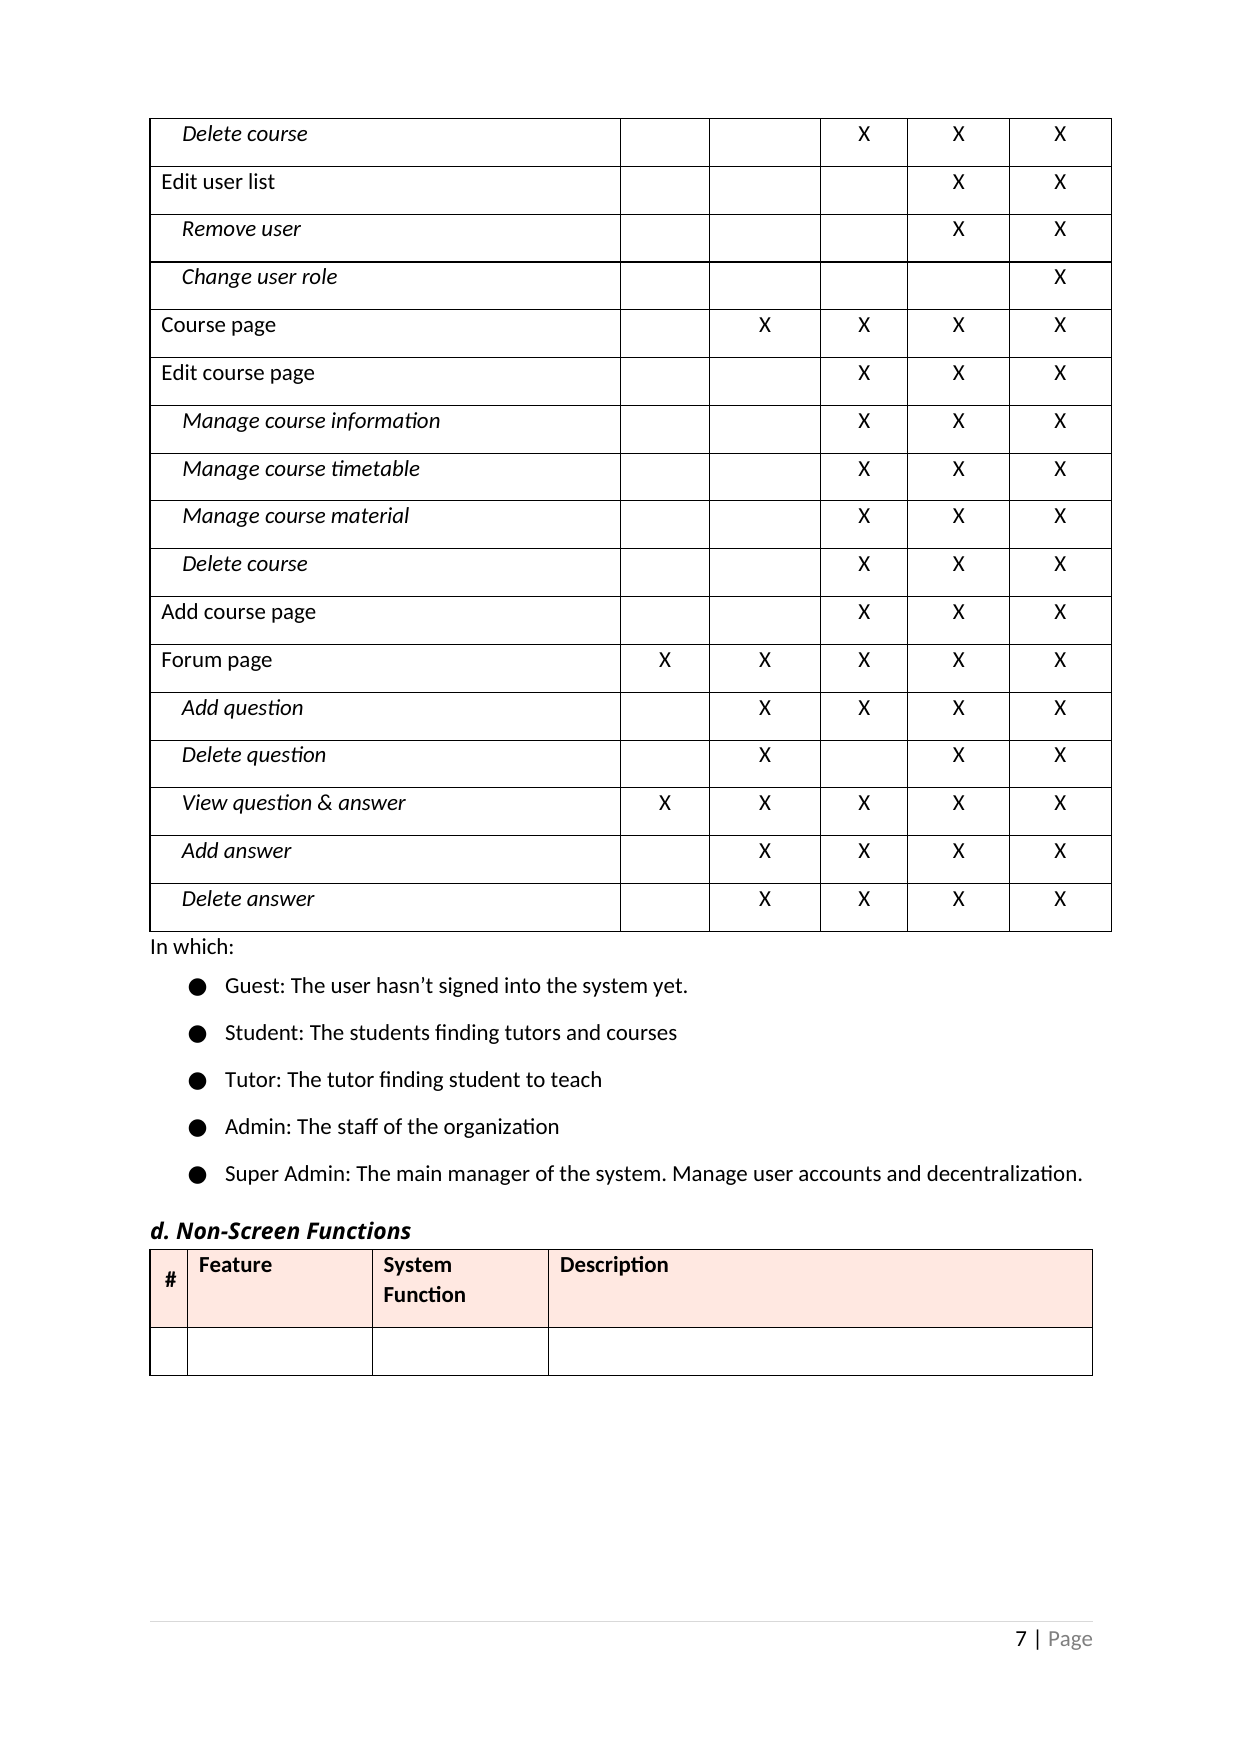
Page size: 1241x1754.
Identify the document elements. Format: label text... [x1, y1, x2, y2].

table_cell X [908, 693, 1009, 739]
table_cell X [1010, 836, 1111, 883]
table_cell X [1010, 454, 1111, 500]
table_header System Function [373, 1250, 548, 1327]
table_cell [621, 310, 709, 357]
table_cell [710, 454, 820, 500]
table_cell X [1010, 597, 1111, 644]
table_cell Add answer [151, 836, 620, 883]
table_cell X [821, 549, 907, 596]
list Student: The students finding tutors and courses [187, 1007, 1093, 1054]
table_cell Add question [151, 693, 620, 739]
table_cell X [710, 884, 820, 931]
table_cell Remove user [151, 215, 620, 261]
table_cell X [710, 836, 820, 883]
table_cell [621, 406, 709, 453]
table_cell [908, 263, 1009, 309]
table_cell [710, 549, 820, 596]
table_cell X [908, 119, 1009, 166]
table_cell X [908, 358, 1009, 405]
table_cell Course page [151, 310, 620, 357]
table_cell X [710, 693, 820, 739]
table_cell X [821, 310, 907, 357]
table_cell X [908, 310, 1009, 357]
table_cell X [821, 645, 907, 692]
table_cell [621, 215, 709, 261]
list Admin: The staff of the organization [187, 1101, 1093, 1148]
table_cell X [821, 884, 907, 931]
table_cell [621, 454, 709, 500]
table_cell [188, 1328, 372, 1375]
table_cell X [908, 406, 1009, 453]
table_cell [621, 597, 709, 644]
table_cell [710, 358, 820, 405]
table_cell Manage course timetable [151, 454, 620, 500]
table_cell [710, 263, 820, 309]
table_cell [710, 167, 820, 213]
table_cell X [908, 788, 1009, 835]
table_cell [621, 884, 709, 931]
table_cell X [908, 454, 1009, 500]
table_cell Add course page [151, 597, 620, 644]
table_cell [710, 119, 820, 166]
table_cell X [710, 741, 820, 787]
table_cell X [710, 645, 820, 692]
table_cell X [908, 549, 1009, 596]
list Tutor: The tutor finding student to teach [187, 1054, 1093, 1101]
table_cell X [908, 215, 1009, 261]
table_cell [710, 215, 820, 261]
table_cell X [1010, 358, 1111, 405]
table_cell [621, 501, 709, 548]
table_cell X [908, 167, 1009, 213]
table_cell X [1010, 741, 1111, 787]
table_cell X [821, 836, 907, 883]
table_cell X [1010, 693, 1111, 739]
table_cell X [821, 597, 907, 644]
table_cell [549, 1328, 1092, 1375]
table_cell Delete course [151, 549, 620, 596]
table_cell X [821, 119, 907, 166]
table_cell [621, 167, 709, 213]
table_cell [821, 167, 907, 213]
table_cell [821, 741, 907, 787]
table_cell Edit course page [151, 358, 620, 405]
table_cell X [1010, 119, 1111, 166]
table_cell [621, 263, 709, 309]
table_cell Edit user list [151, 167, 620, 213]
subtitle d. Non-Screen Functions [150, 1215, 1093, 1246]
table_cell [710, 597, 820, 644]
table_cell View question & answer [151, 788, 620, 835]
table_cell X [1010, 645, 1111, 692]
table_header # [151, 1250, 187, 1327]
table_cell Delete question [151, 741, 620, 787]
table_cell Delete course [151, 119, 620, 166]
list Guest: The user hasn’t signed into the system yet. [187, 960, 1093, 1007]
table_cell X [821, 358, 907, 405]
table_cell X [821, 501, 907, 548]
table_cell X [821, 693, 907, 739]
table_cell [621, 549, 709, 596]
table_cell X [821, 454, 907, 500]
table_cell X [821, 788, 907, 835]
table_cell [710, 406, 820, 453]
table_header Feature [188, 1250, 372, 1327]
list Super Admin: The main manager of the system. Manage user accounts and decentralization. [187, 1148, 1093, 1195]
table_cell X [908, 836, 1009, 883]
table_cell [621, 836, 709, 883]
table_cell X [821, 406, 907, 453]
table_cell X [908, 741, 1009, 787]
table_cell X [710, 310, 820, 357]
table_cell X [1010, 501, 1111, 548]
table_cell [621, 119, 709, 166]
table_cell [151, 1328, 187, 1375]
table_cell X [1010, 788, 1111, 835]
table_cell Forum page [151, 645, 620, 692]
table_cell X [908, 501, 1009, 548]
table_cell X [908, 645, 1009, 692]
table_cell X [710, 788, 820, 835]
table_header Description [549, 1250, 1092, 1327]
table_cell [821, 263, 907, 309]
table_cell [621, 358, 709, 405]
table_cell [821, 215, 907, 261]
table_cell [621, 693, 709, 739]
table_cell X [1010, 215, 1111, 261]
table_cell X [1010, 310, 1111, 357]
table_cell Manage course material [151, 501, 620, 548]
text In which: [150, 932, 1093, 960]
table_cell X [1010, 167, 1111, 213]
table_cell X [621, 788, 709, 835]
table_cell X [908, 597, 1009, 644]
table_cell X [1010, 406, 1111, 453]
table_cell [621, 741, 709, 787]
table_cell Delete answer [151, 884, 620, 931]
table_cell X [1010, 884, 1111, 931]
table_cell X [1010, 263, 1111, 309]
table_cell [373, 1328, 548, 1375]
table_cell X [908, 884, 1009, 931]
table_cell [710, 501, 820, 548]
table_cell X [621, 645, 709, 692]
table_cell Manage course information [151, 406, 620, 453]
table_cell Change user role [151, 263, 620, 309]
table_cell X [1010, 549, 1111, 596]
